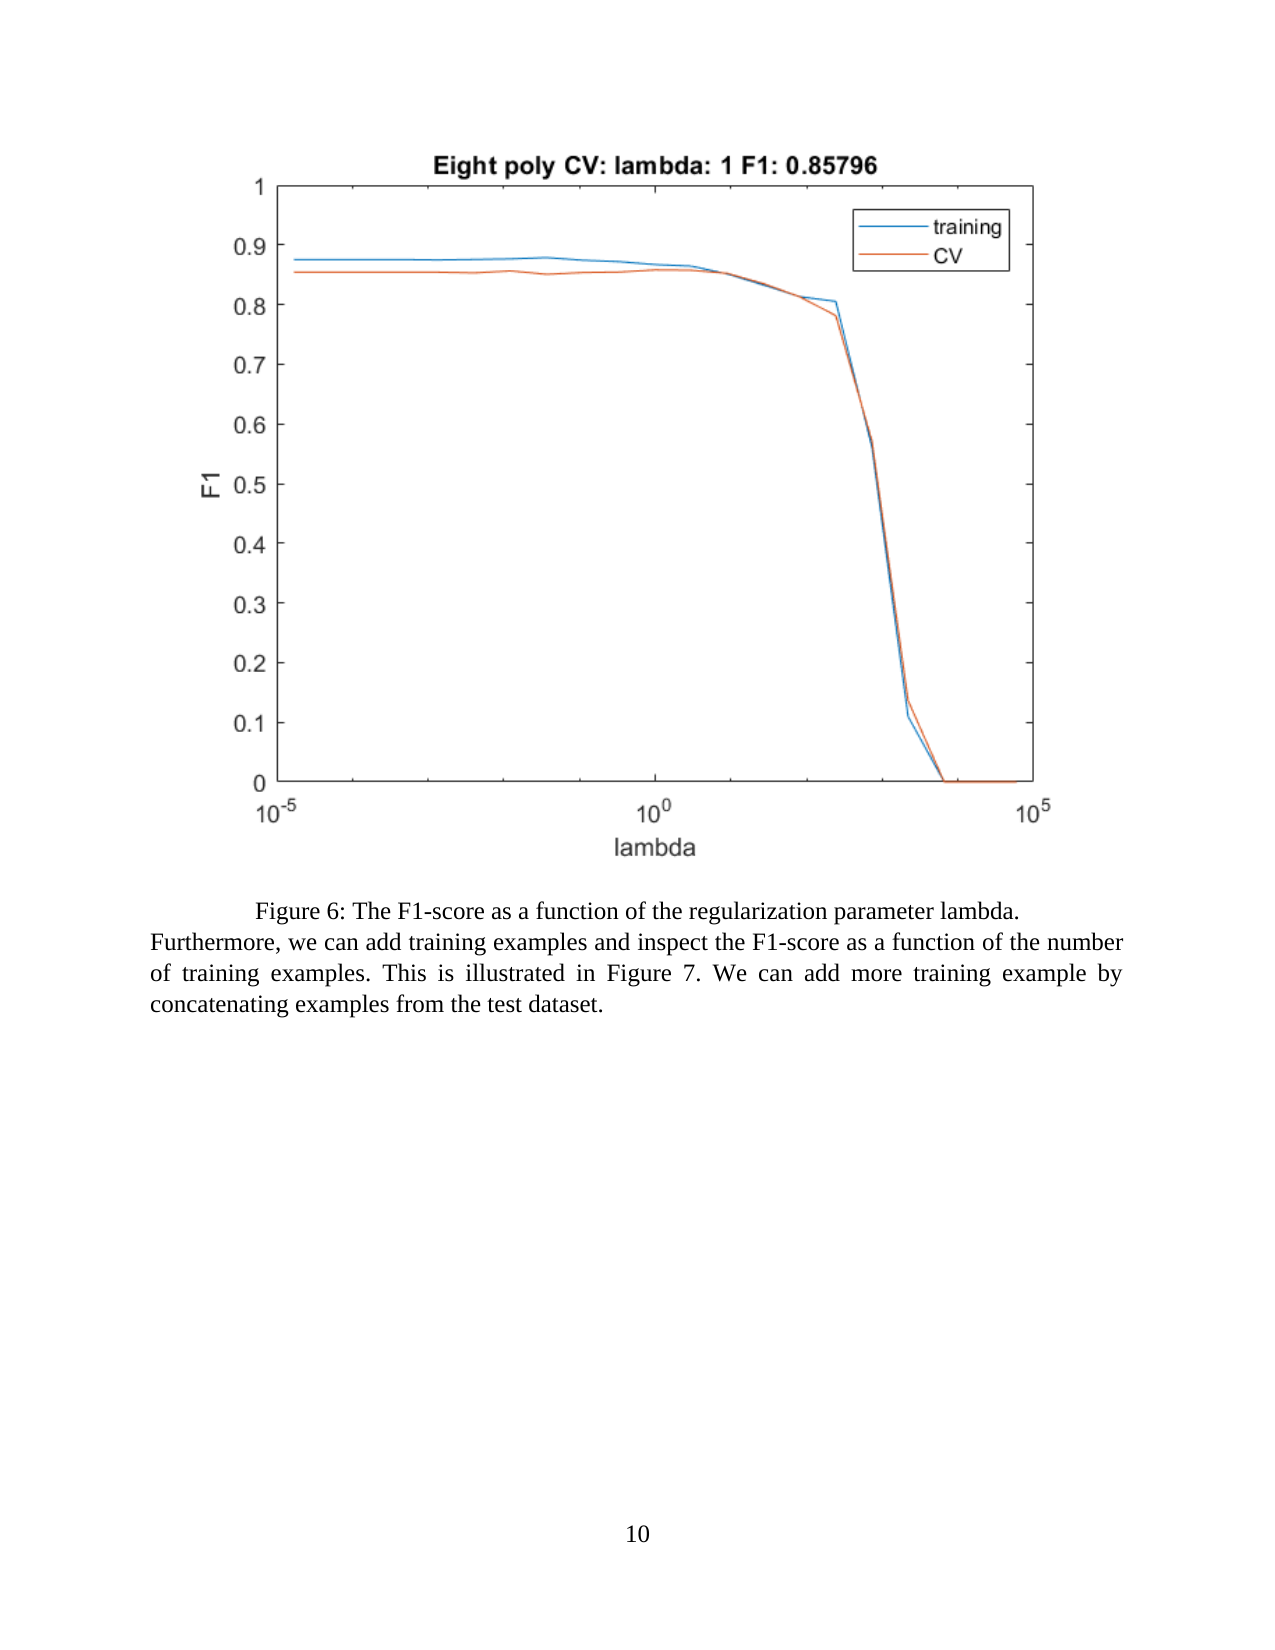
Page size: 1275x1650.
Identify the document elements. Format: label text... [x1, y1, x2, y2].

text Furthermore, we can add training examples and inspect the F1-score as a function of the number of training examples. This is illustrated in Figure 7. We can add more training example by concatenating examples from the test dataset. [150, 927, 1125, 1018]
text Figure 6: The F1-score as a function of the regularization parameter lambda. [150, 896, 1125, 924]
picture [150, 131, 1125, 863]
